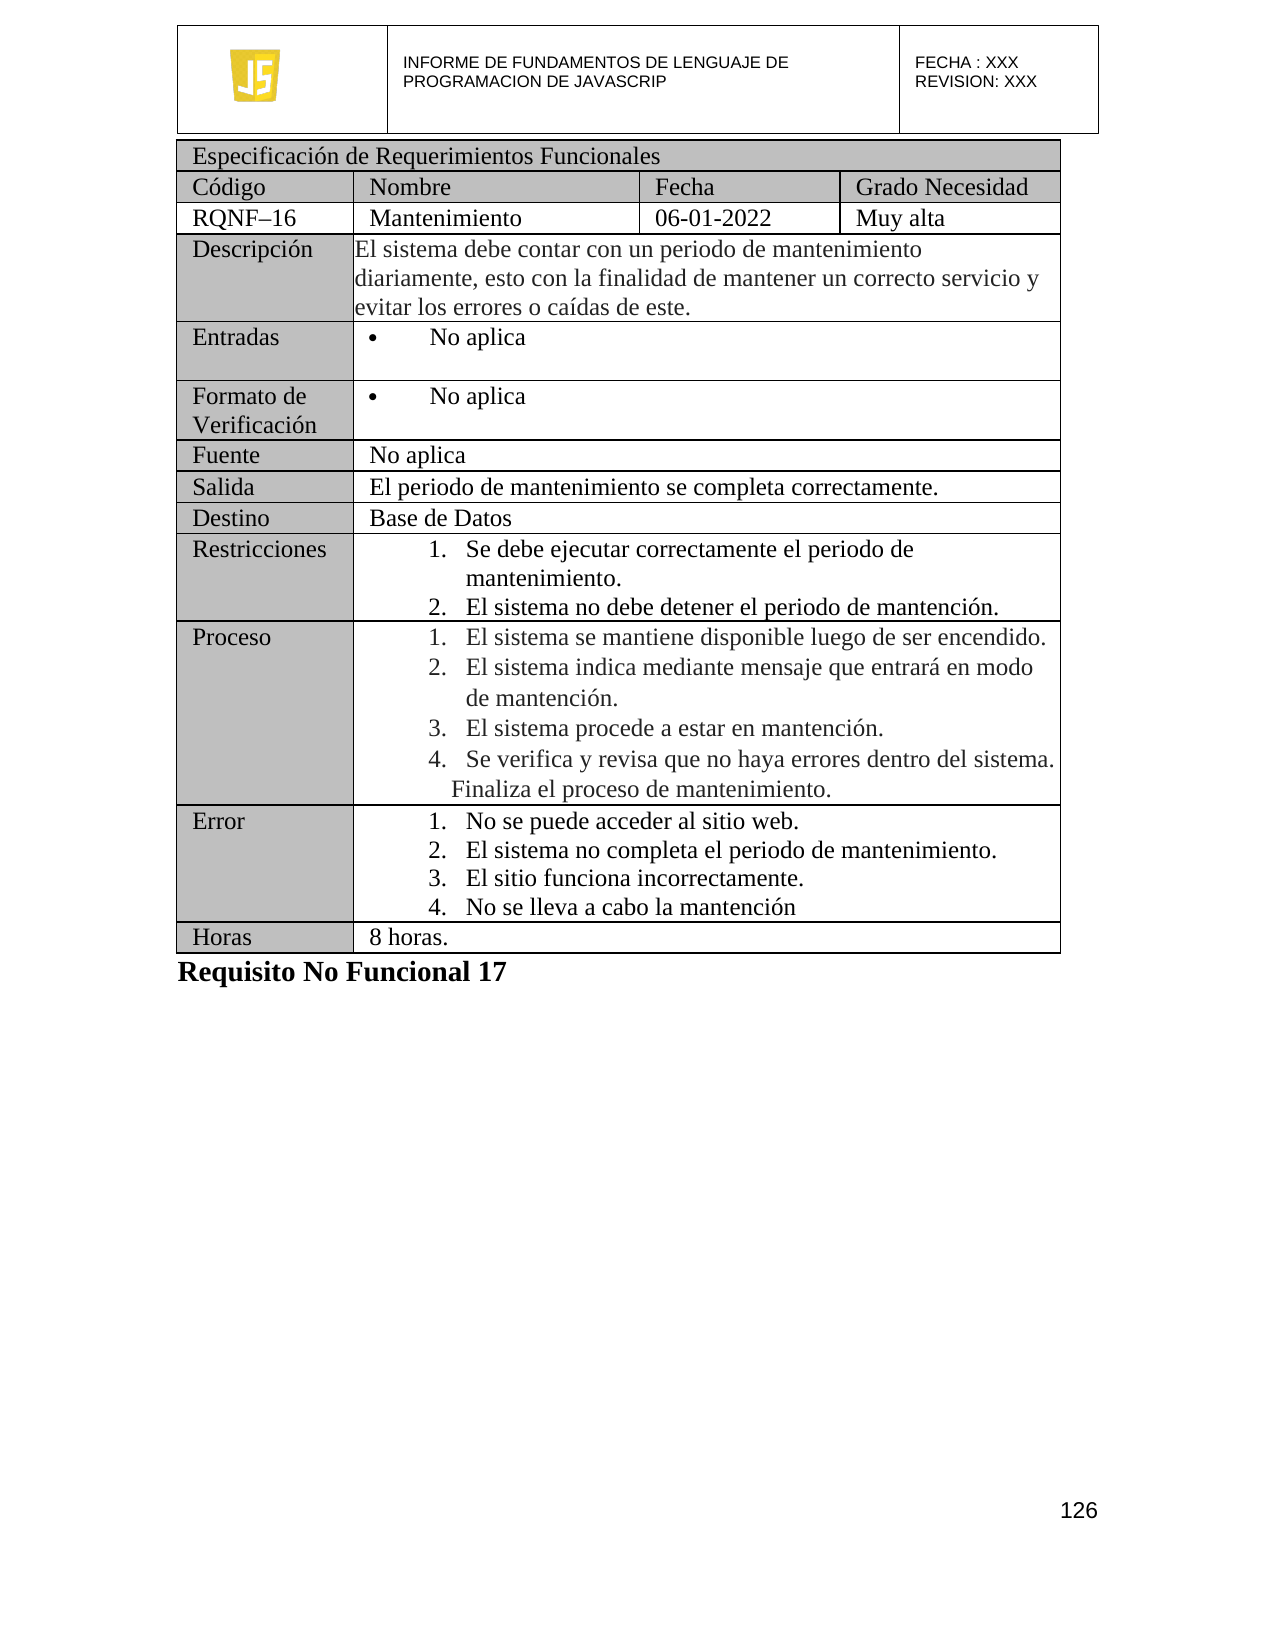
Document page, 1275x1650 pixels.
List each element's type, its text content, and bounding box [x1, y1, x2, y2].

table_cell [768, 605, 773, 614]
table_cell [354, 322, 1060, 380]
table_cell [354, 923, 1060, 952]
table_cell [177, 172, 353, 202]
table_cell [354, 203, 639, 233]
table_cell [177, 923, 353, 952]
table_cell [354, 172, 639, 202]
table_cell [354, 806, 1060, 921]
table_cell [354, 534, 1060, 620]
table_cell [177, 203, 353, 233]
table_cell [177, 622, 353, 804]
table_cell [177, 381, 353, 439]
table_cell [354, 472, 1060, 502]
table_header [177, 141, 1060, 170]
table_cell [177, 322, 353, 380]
text Requisito No Funcional 17 [177, 569, 1098, 987]
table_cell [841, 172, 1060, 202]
picture [217, 33, 293, 109]
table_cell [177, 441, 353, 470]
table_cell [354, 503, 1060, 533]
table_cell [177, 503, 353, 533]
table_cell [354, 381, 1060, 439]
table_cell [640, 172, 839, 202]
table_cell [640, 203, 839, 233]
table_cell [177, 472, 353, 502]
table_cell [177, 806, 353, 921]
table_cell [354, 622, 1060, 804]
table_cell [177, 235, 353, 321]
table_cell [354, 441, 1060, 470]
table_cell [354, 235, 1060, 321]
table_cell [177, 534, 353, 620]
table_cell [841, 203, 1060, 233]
